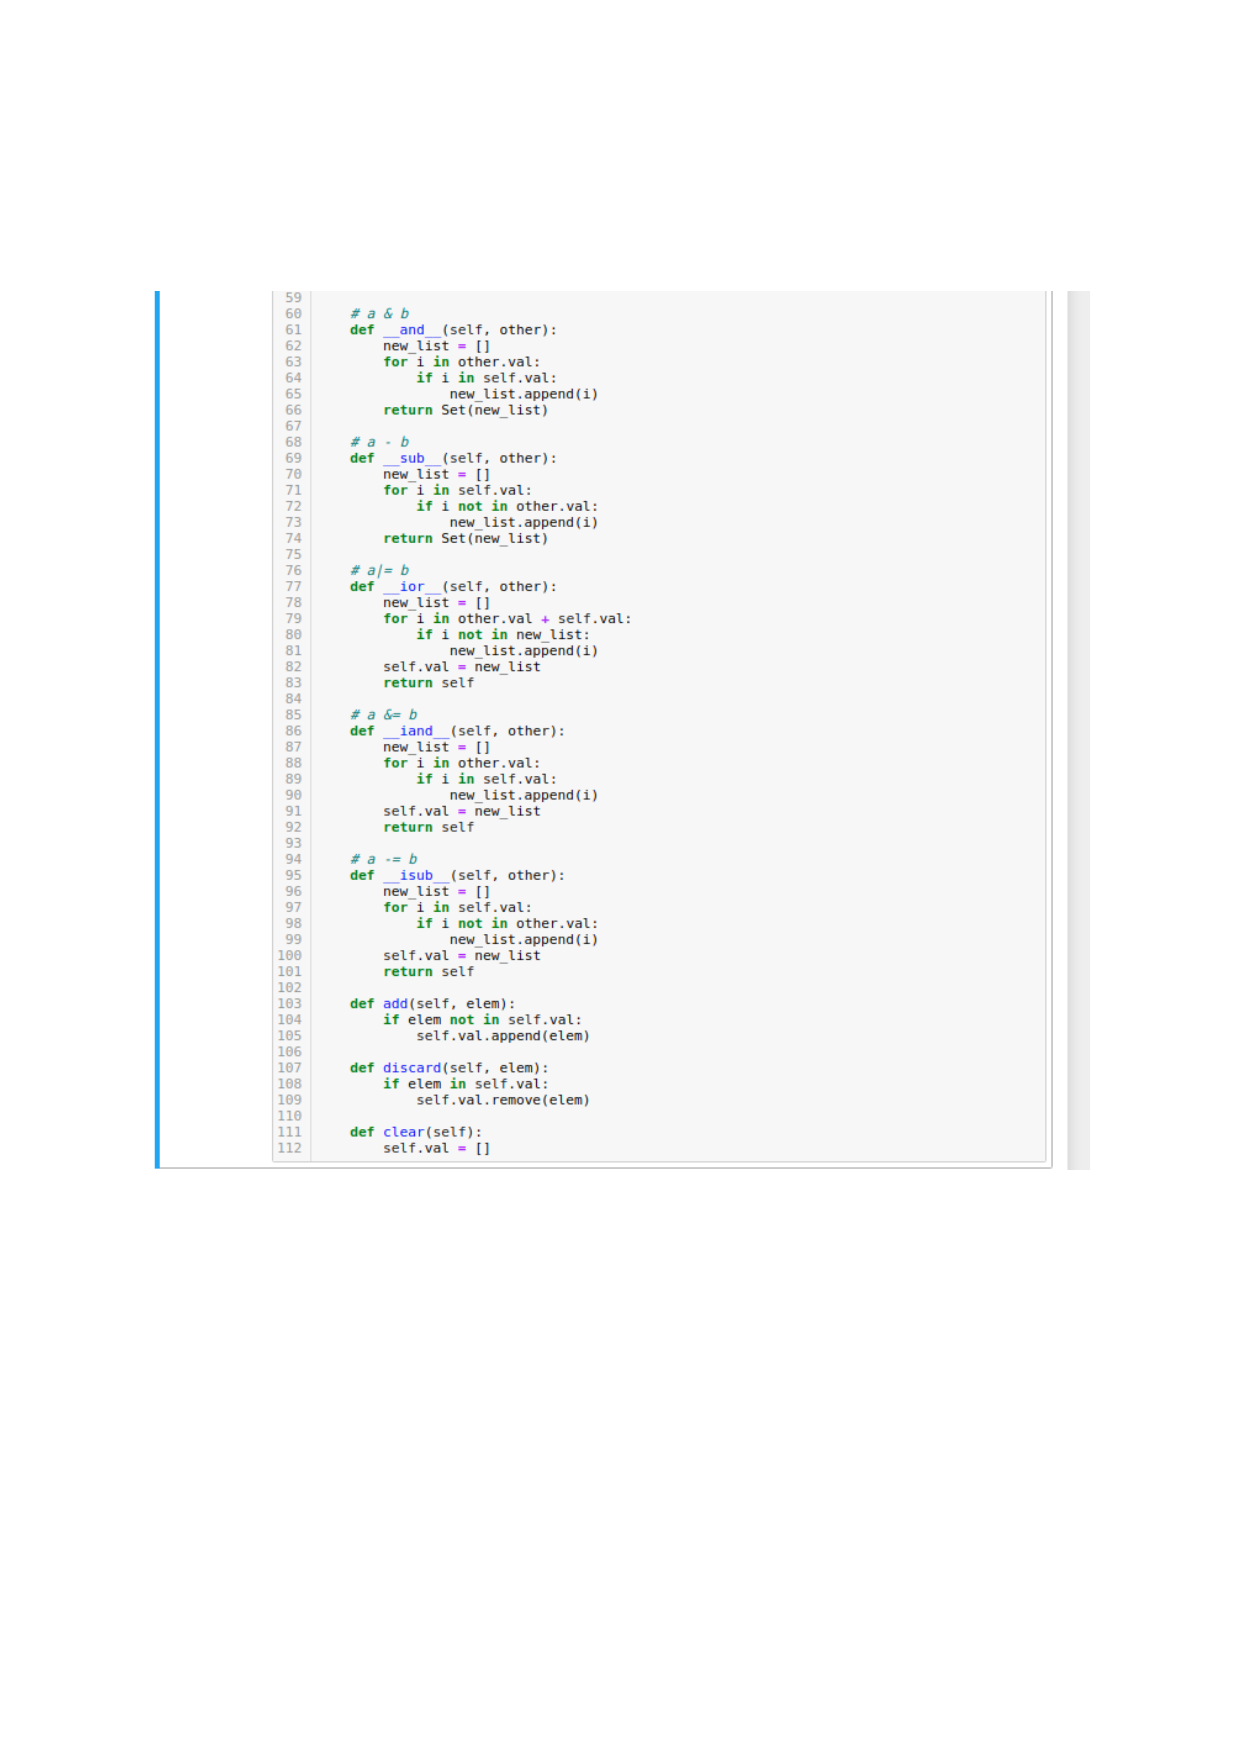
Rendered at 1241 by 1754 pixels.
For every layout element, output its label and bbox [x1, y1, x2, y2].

picture [150, 291, 1091, 1170]
